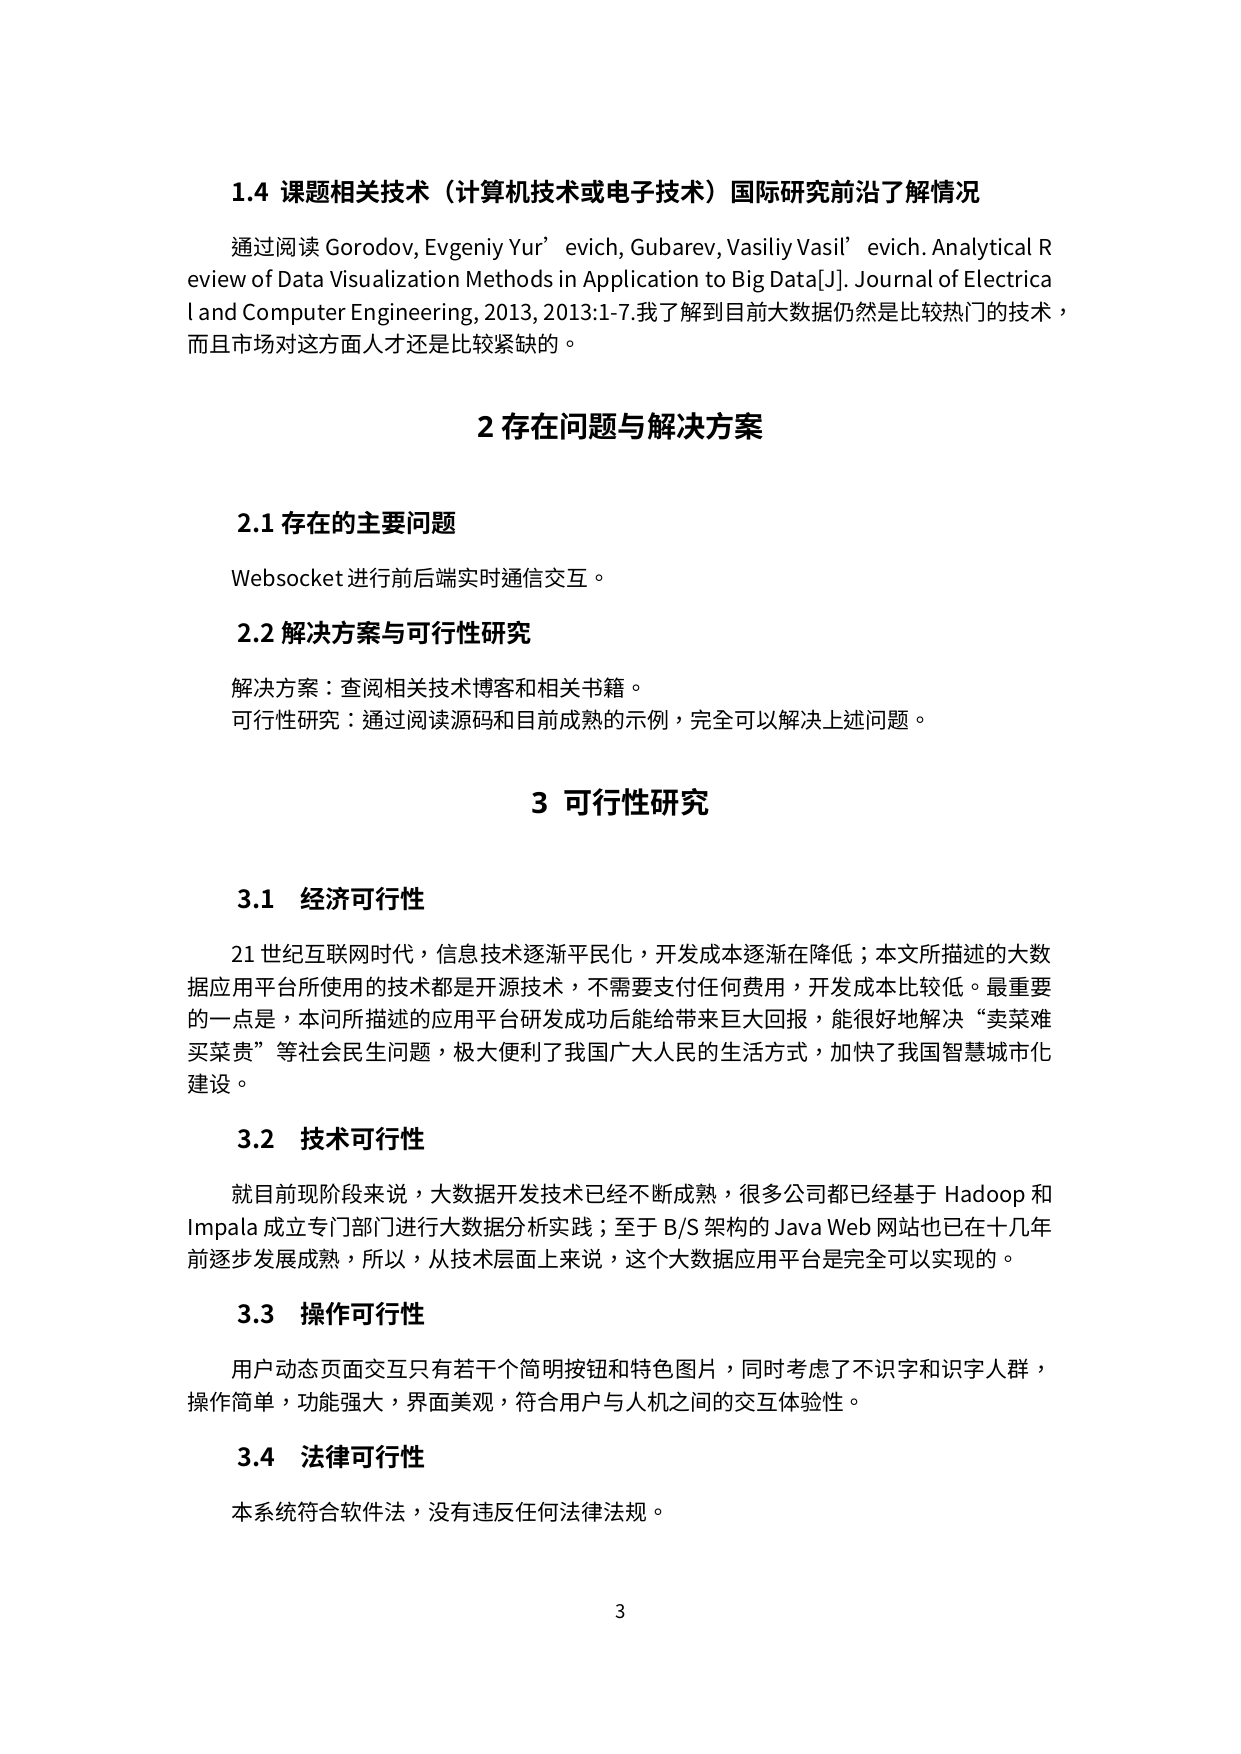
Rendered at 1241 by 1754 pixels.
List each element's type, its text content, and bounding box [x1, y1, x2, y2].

subtitle 3.2 技术可行性 [187, 1106, 1053, 1171]
subtitle 3 可行性研究 [187, 768, 1053, 833]
subtitle 1.4 课题相关技术（计算机技术或电子技术）国际研究前沿了解情况 [187, 158, 1053, 223]
text Websocket进行前后端实时通信交互。 [187, 561, 1053, 593]
text 用户动态页面交互只有若干个简明按钮和特色图片，同时考虑了不识字和识字人群，操作简单，功能强大，界面美观，符合用户与人机之间的交互体验性。 [187, 1352, 1053, 1417]
text 解决方案：查阅相关技术博客和相关书籍。 [187, 671, 1053, 703]
text 本系统符合软件法，没有违反任何法律法规。 [187, 1494, 1053, 1527]
text 就目前现阶段来说，大数据开发技术已经不断成熟，很多公司都已经基于Hadoop和Impala成立专门部门进行大数据分析实践；至于B/S架构的Java Web网站也已在十几年前逐步发展成熟，所以，从技术层面上来说，这个大数据应用平台是完全可以实现的。 [187, 1177, 1053, 1274]
subtitle 3.3 操作可行性 [187, 1281, 1053, 1346]
subtitle 2.1 存在的主要问题 [187, 489, 1053, 554]
text 通过阅读Gorodov, Evgeniy Yur’evich, Gubarev, Vasiliy Vasil’evich. Analytical Review of Data Visualization Methods in Application to Big Data[J]. Journal of Electrical and Computer Engineering, 2013, 2013:1-7.我了解到目前大数据仍然是比较热门的技术，而且市场对这方面人才还是比较紧缺的。 [187, 229, 1053, 359]
text 可行性研究：通过阅读源码和目前成熟的示例，完全可以解决上述问题。 [187, 703, 1053, 736]
subtitle 2.2 解决方案与可行性研究 [187, 599, 1053, 664]
subtitle 3.4 法律可行性 [187, 1423, 1053, 1488]
subtitle 2 存在问题与解决方案 [187, 392, 1053, 457]
subtitle 3.1 经济可行性 [187, 866, 1053, 931]
text 21世纪互联网时代，信息技术逐渐平民化，开发成本逐渐在降低；本文所描述的大数据应用平台所使用的技术都是开源技术，不需要支付任何费用，开发成本比较低。最重要的一点是，本问所描述的应用平台研发成功后能给带来巨大回报，能很好地解决“卖菜难，买菜贵”等社会民生问题，极大便利了我国广大人民的生活方式，加快了我国智慧城市化建设。 [187, 937, 1053, 1099]
